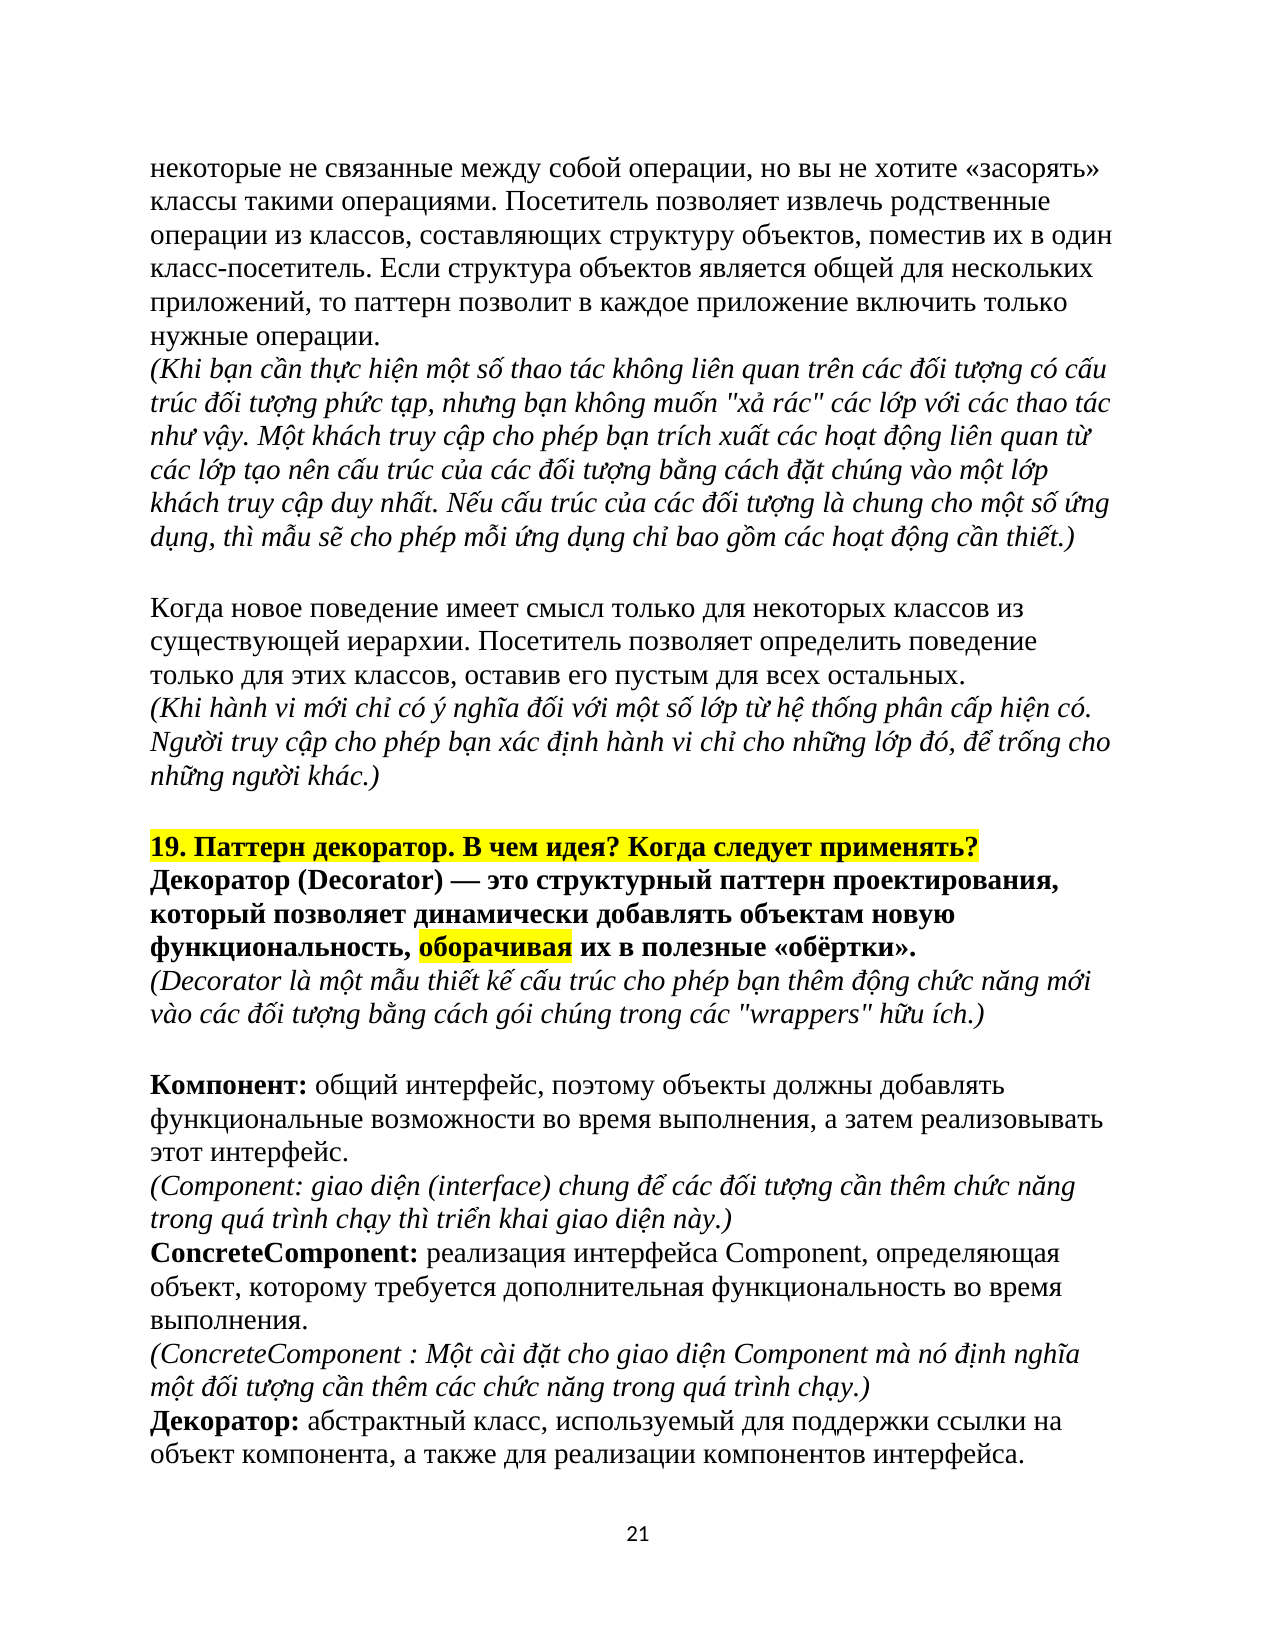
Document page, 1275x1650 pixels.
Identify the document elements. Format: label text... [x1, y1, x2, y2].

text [150, 1067, 1125, 1470]
text 19. Паттерн декоратор. В чем идея? Когда следует применять? Декоратор (Decorator) — это структурный паттерн проектирования, который позволяет динамически добавлять объектам новую функциональность, оборачивая их в полезные «обёртки». (Decorator là một mẫu thiết kế cấu trúc cho phép bạn thêm động chức năng mới vào các đối tượng bằng cách gói chúng trong các "wrappers" hữu ích.) [150, 829, 1125, 1030]
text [150, 150, 1125, 552]
text Когда новое поведение имеет смысл только для некоторых классов из существующей иерархии. Посетитель позволяет определить поведение только для этих классов, оставив его пустым для всех остальных. (Khi hành vi mới chỉ có ý nghĩa đối với một số lớp từ hệ thống phân cấp hiện có. Người truy cập cho phép bạn xác định hành vi chỉ cho những lớp đó, để trống cho những người khác.) [150, 590, 1125, 791]
